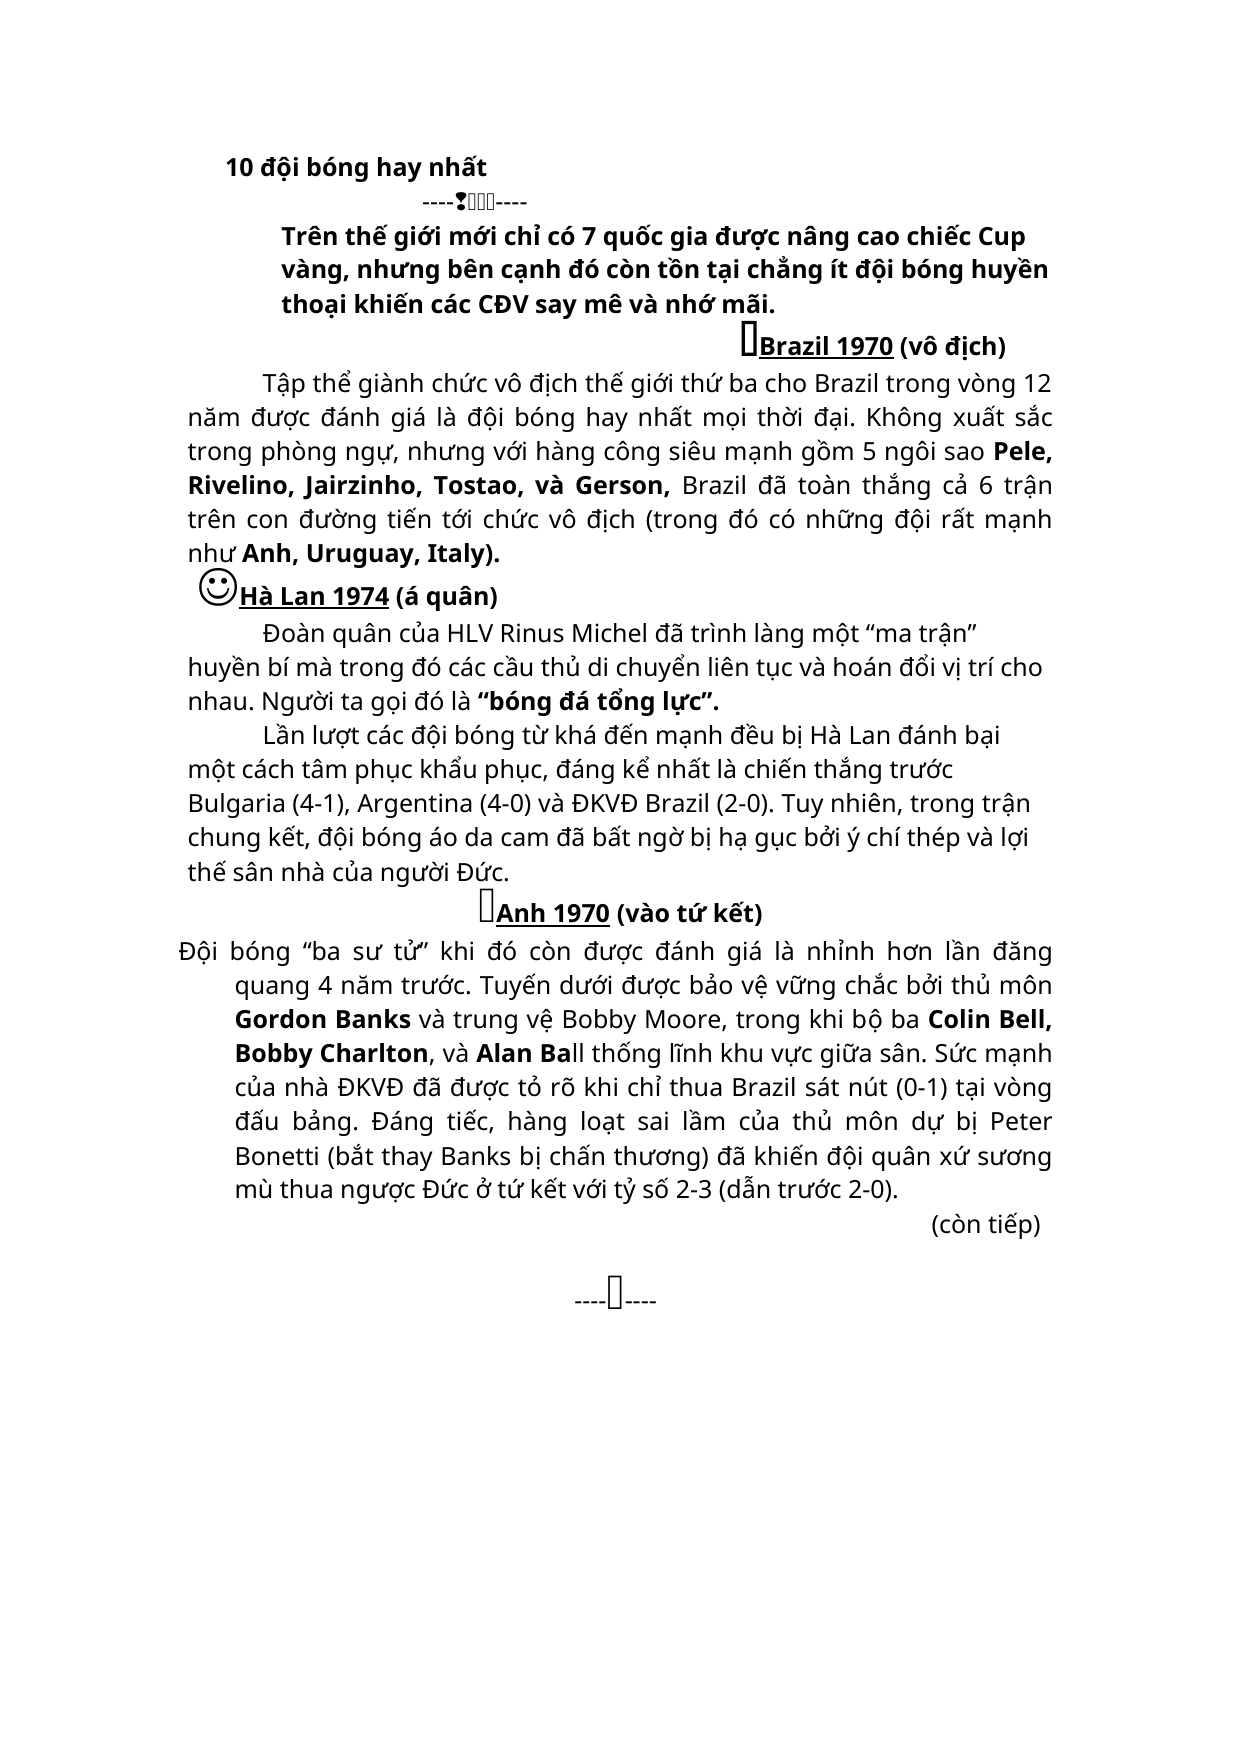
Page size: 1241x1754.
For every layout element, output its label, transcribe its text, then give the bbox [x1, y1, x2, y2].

text Tập thể giành chức vô địch thế giới thứ ba cho trong vòng 12 năm được đánh giá là đội bóng hay nhất mọi thời đại. Không xuất sắc trong phòng ngự, nhưng với hàng công siêu mạnh gồm 5 ngôi sao Pele, Rivelino, Jairzinho, Tostao, và Gerson, Brazil đã toàn thắng cả 6 trận trên con đường tiến tới chức vô địch (trong đó có những đội rất mạnh như Anh, Uruguay, Italy). [187, 366, 1053, 570]
text Đoàn quân của HLV Rinus Michel đã trình làng một “ma trận” huyền bí mà trong đó các cầu thủ di chuyển liên tục và hoán đổi vị trí cho nhau. Người ta gọi đó là “bóng đá tổng lực”. [187, 616, 1053, 718]
text Đội bóng “ba sư tử” khi đó còn được đánh giá là nhỉnh hơn lần đăng quang 4 năm trước. Tuyến dưới được bảo vệ vững chắc bởi thủ môn Gordon Banks và trung vệ Bobby Moore, trong khi bộ ba Colin Bell, Bobby Charlton, và Alan Ball thống lĩnh khu vực giữa sân. Sức mạnh của nhà ĐKVĐ đã được tỏ rõ khi chỉ thua sát nút (0-1) tại vòng đấu bảng. Đáng tiếc, hàng loạt sai lầm của thủ môn dự bị Peter Bonetti (bắt thay Banks bị chấn thương) đã khiến đội quân xứ sương mù thua ngược Đức ở tứ kết với tỷ số 2-3 (dẫn trước 2-0). [178, 934, 1053, 1206]
text Brazil 1970 (vô địch) [741, 320, 1078, 366]
text Anh 1970 (vào tứ kết) [187, 888, 1053, 934]
text Lần lượt các đội bóng từ khá đến mạnh đều bị Hà Lan đánh bại một cách tâm phục khẩu phục, đáng kể nhất là chiến thắng trước Bulgaria (4-1), Argentina (4-0) và ĐKVĐ Brazil (2-0). Tuy nhiên, trong trận chung kết, đội bóng áo da cam đã bất ngờ bị hạ gục bởi ý chí thép và lợi thế sân nhà của người Đức. [187, 718, 1053, 888]
text 10 đội bóng hay nhất -------- [225, 150, 1053, 218]
text -------- [178, 1274, 1053, 1320]
text Hà Lan 1974 (á quân) [187, 570, 1053, 616]
text (còn tiếp) [234, 1206, 1040, 1274]
text Trên thế giới mới chỉ có 7 quốc gia được nâng cao chiếc Cup vàng, nhưng bên cạnh đó còn tồn tại chẳng ít đội bóng huyền thoại khiến các CĐV say mê và nhớ mãi. [281, 218, 1053, 320]
